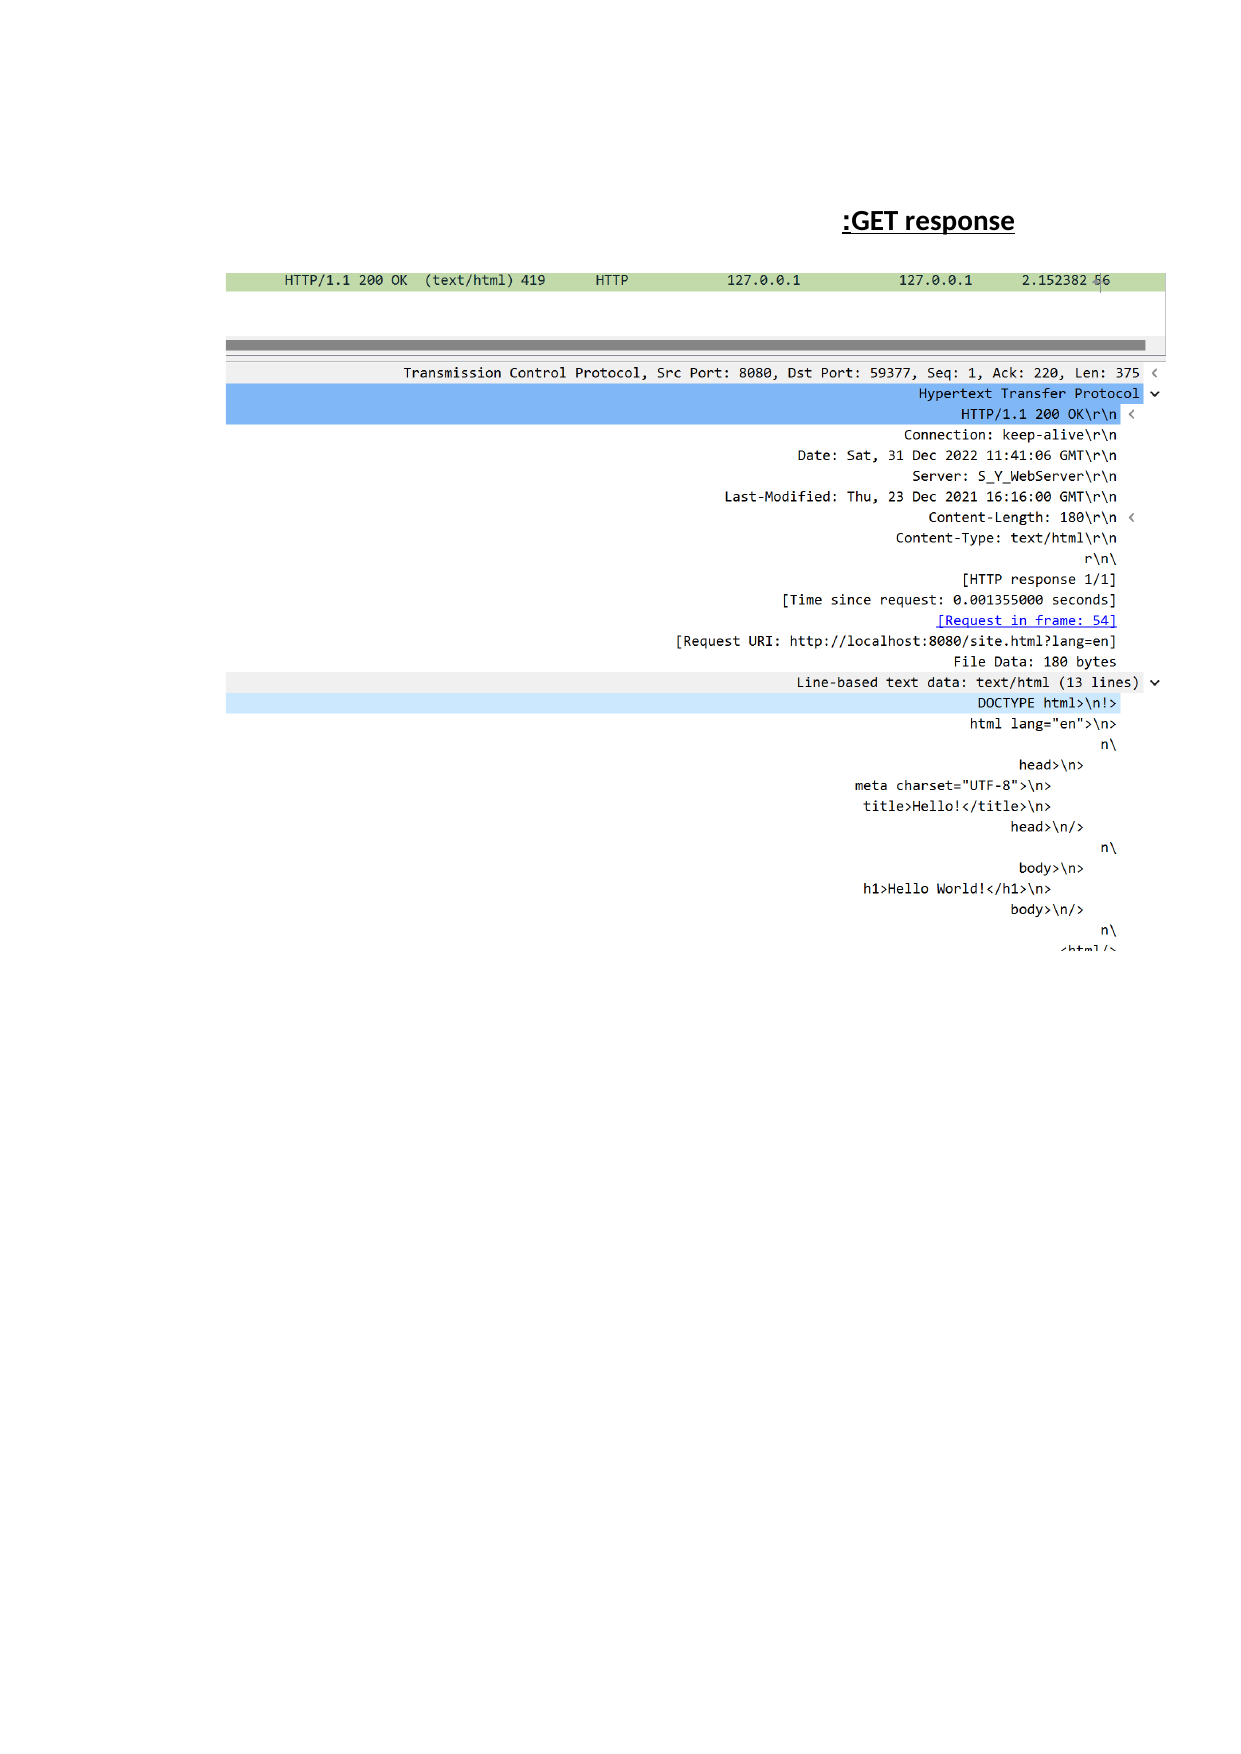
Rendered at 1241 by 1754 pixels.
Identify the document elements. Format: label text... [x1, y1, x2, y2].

picture [225, 273, 1166, 951]
list GET response: [150, 202, 1015, 238]
